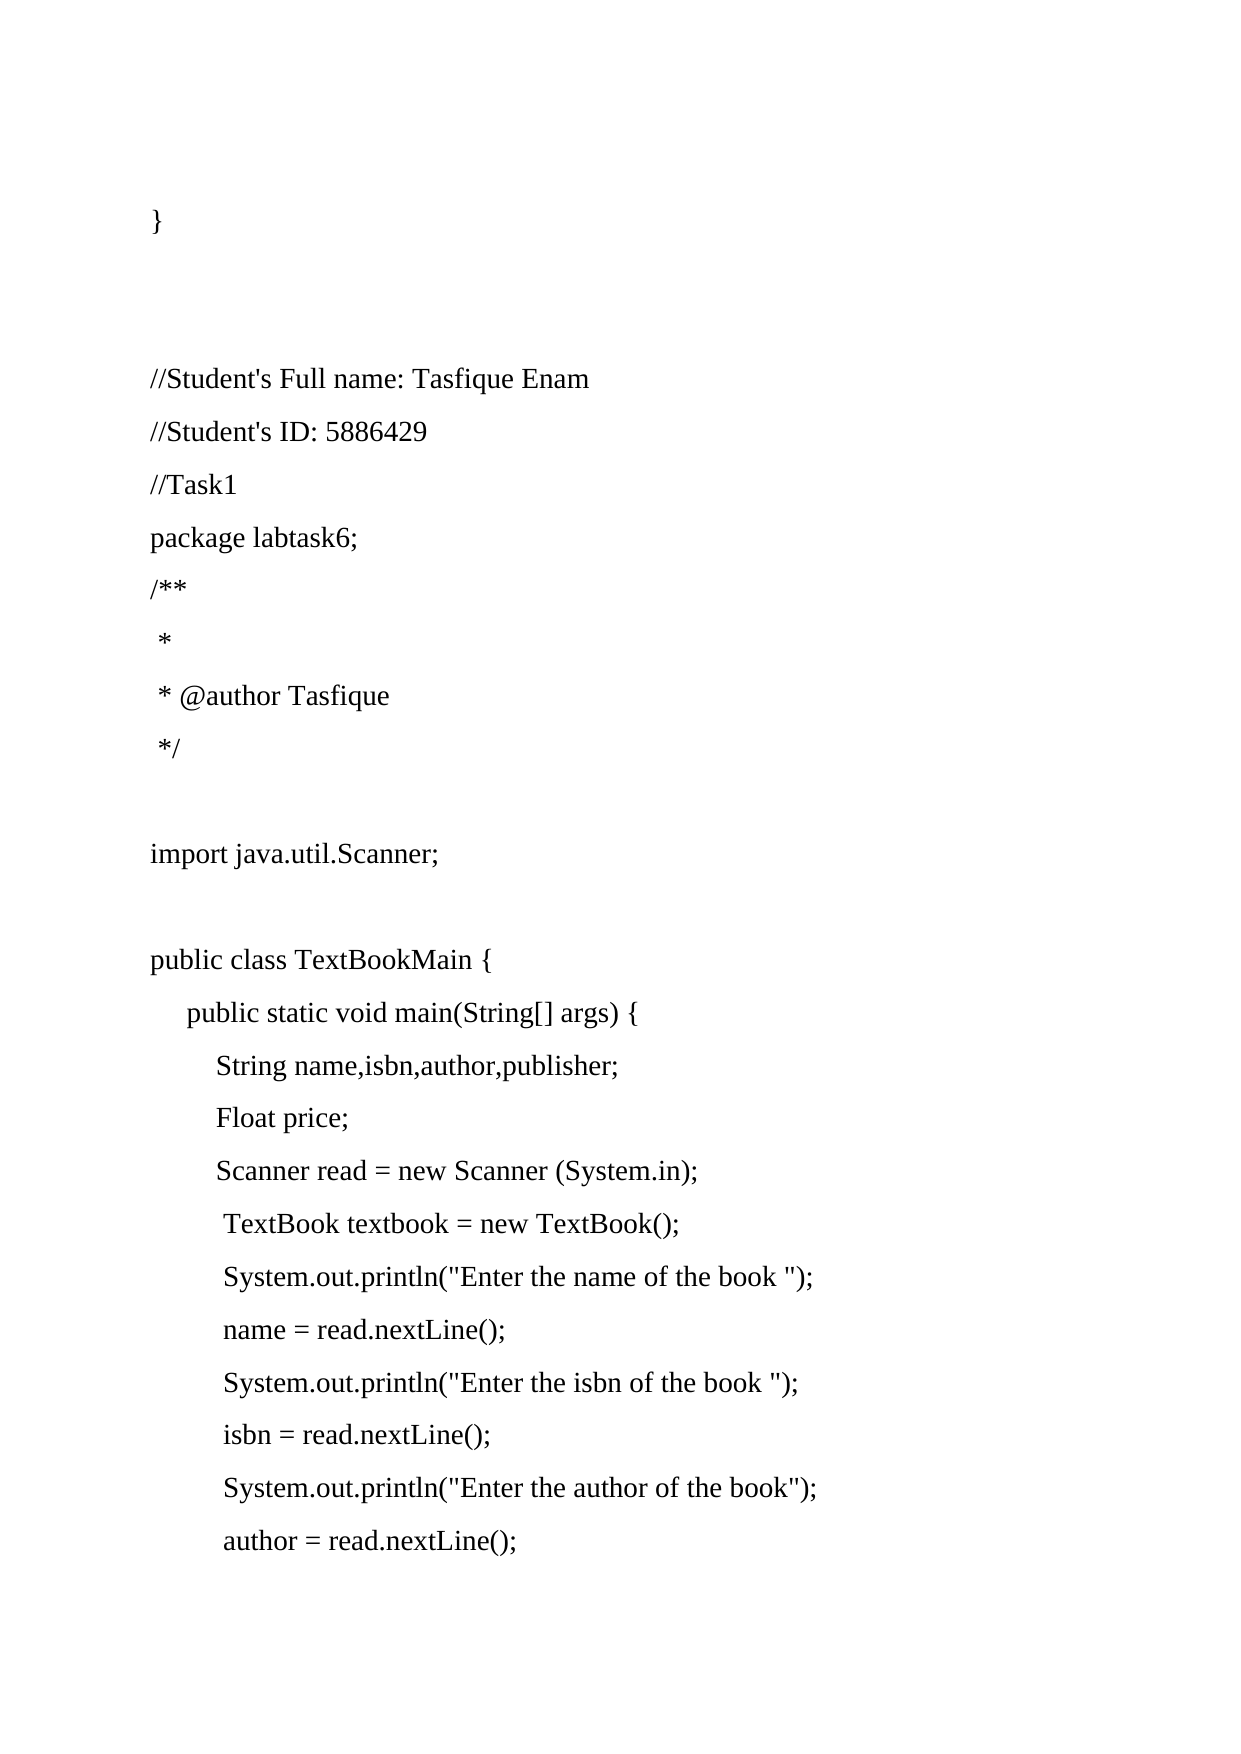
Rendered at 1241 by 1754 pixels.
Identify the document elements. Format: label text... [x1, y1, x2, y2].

text * [150, 625, 1090, 659]
text name = read.nextLine(); [150, 1312, 1090, 1345]
text } [150, 203, 1090, 236]
text Scanner read = new Scanner (System.in); [150, 1153, 1090, 1187]
text String name,isbn,author,publisher; [150, 1048, 1090, 1081]
text public class TextBookMain { [150, 942, 1090, 976]
text //Student's Full name: Tasfique Enam [150, 361, 1090, 395]
text package labtask6; [150, 520, 1090, 553]
text import java.util.Scanner; [150, 837, 1090, 870]
text * @author Tasfique [150, 678, 1090, 712]
text isbn = read.nextLine(); [150, 1417, 1090, 1451]
text //Task1 [150, 467, 1090, 500]
text System.out.println("Enter the author of the book"); [150, 1470, 1090, 1504]
text /** [150, 572, 1090, 606]
text //Student's ID: 5886429 [150, 414, 1090, 448]
text */ [150, 731, 1090, 764]
text public static void main(String[] args) { [150, 995, 1090, 1028]
text TextBook textbook = new TextBook(); [150, 1206, 1090, 1240]
text Float price; [150, 1101, 1090, 1134]
text System.out.println("Enter the isbn of the book "); [150, 1365, 1090, 1398]
text System.out.println("Enter the name of the book "); [150, 1259, 1090, 1293]
text author = read.nextLine(); [150, 1523, 1090, 1557]
